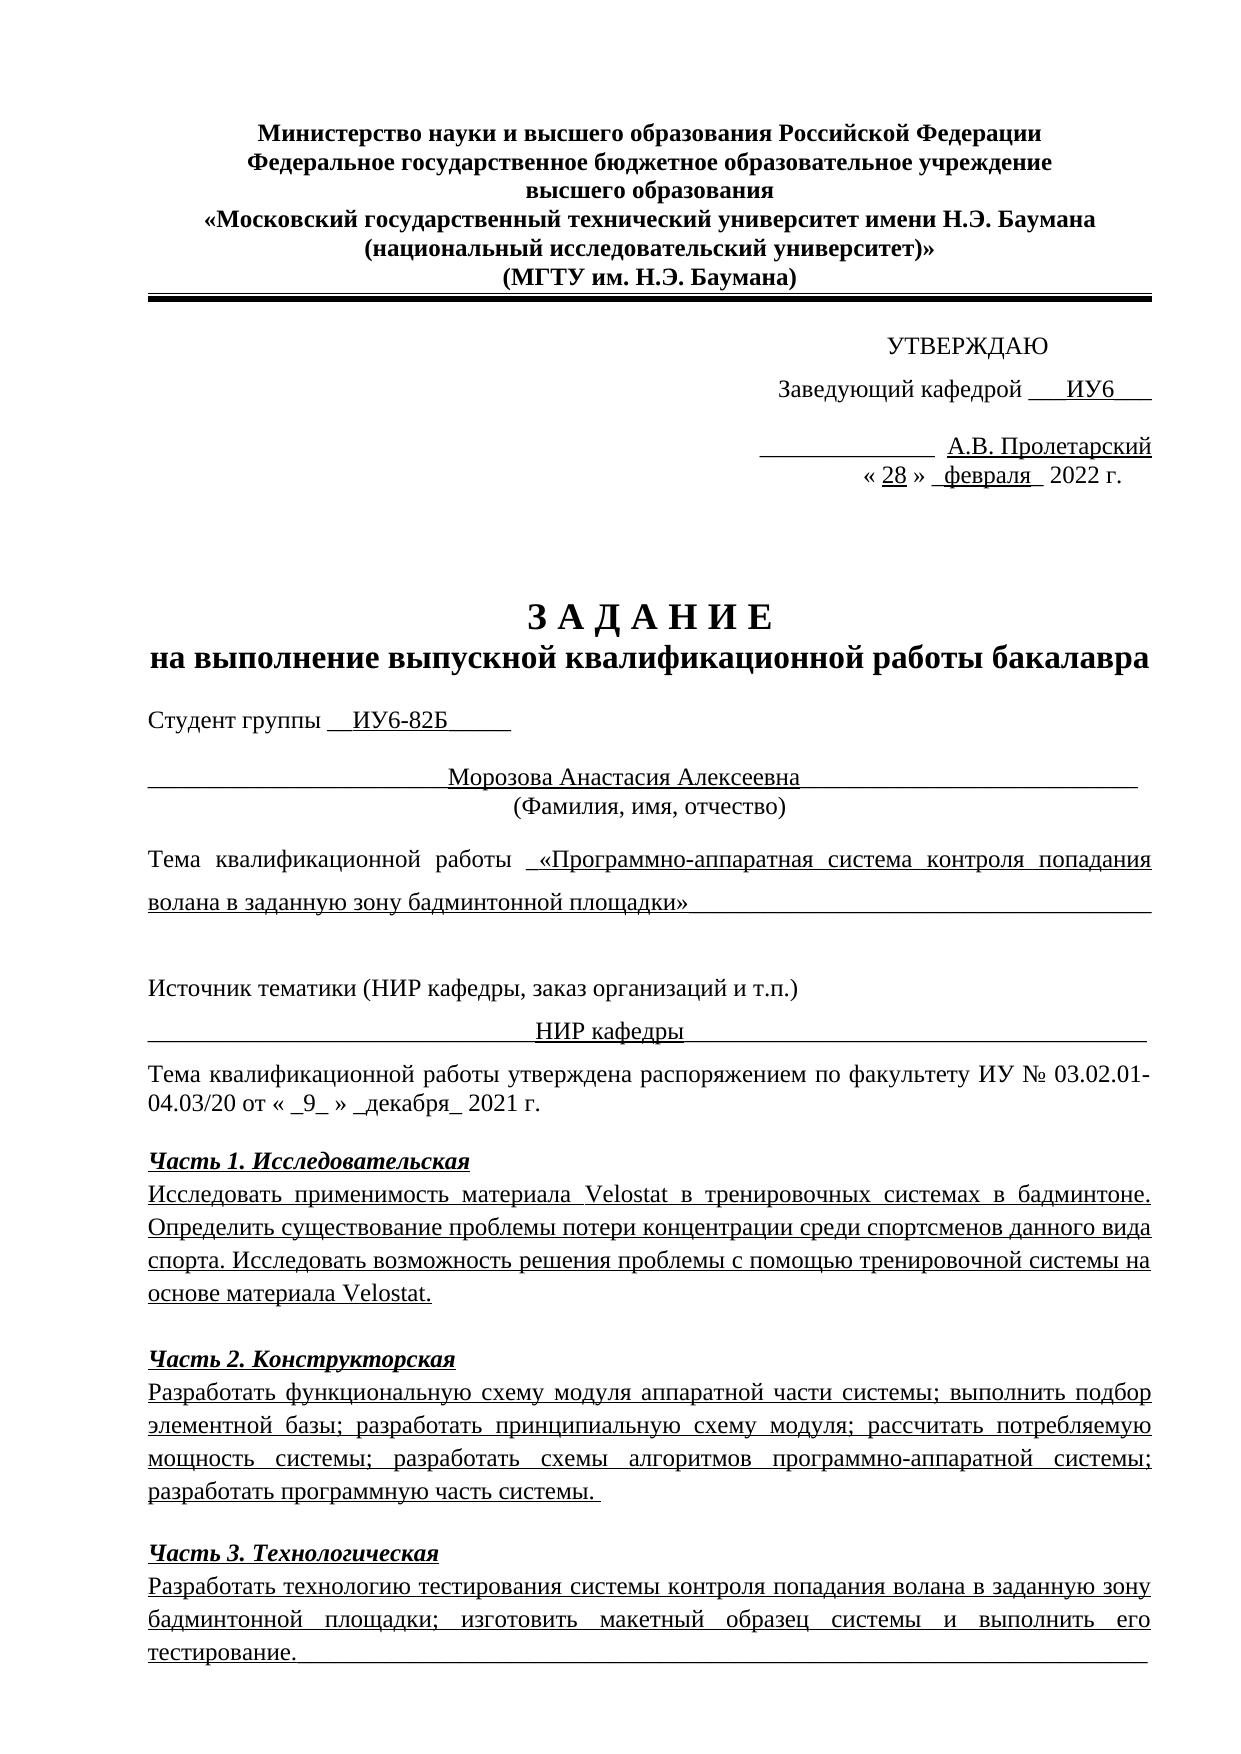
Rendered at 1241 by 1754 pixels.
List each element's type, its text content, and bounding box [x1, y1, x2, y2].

text Студент группы __ИУ6-82Б_____ [148, 705, 1152, 733]
text Разработать функциональную схему модуля аппаратной части системы; выполнить подбор элементной базы; разработать принципиальную схему модуля; рассчитать потребляемую мощность системы; разработать схемы алгоритмов программно-аппаратной системы; разработать программную часть системы. [148, 1436, 1152, 1468]
text Часть 1. Исследовательская [148, 1146, 1152, 1174]
text ________________________Морозова Анастасия Алексеевна___________________________ [148, 762, 1152, 791]
text ЗАДАНИЕ [148, 594, 1152, 638]
text «Московский государственный технический университет имени Н.Э. Баумана [148, 204, 1152, 233]
text Разработать функциональную схему модуля аппаратной части системы; выполнить подбор элементной базы; разработать принципиальную схему модуля; рассчитать потребляемую мощность системы; разработать схемы алгоритмов программно-аппаратной системы; разработать программную часть системы. [148, 1403, 1152, 1435]
text Министерство науки и высшего образования Российской Федерации [148, 118, 1152, 147]
text Федеральное государственное бюджетное образовательное учреждение [148, 147, 1152, 176]
text Разработать функциональную схему модуля аппаратной части системы; выполнить подбор элементной базы; разработать принципиальную схему модуля; рассчитать потребляемую мощность системы; разработать схемы алгоритмов программно-аппаратной системы; разработать программную часть системы. [148, 1377, 1152, 1402]
text Разработать технологию тестирования системы контроля попадания волана в заданную зону бадминтонной площадки; изготовить макетный образец системы и выполнить его тестирование.____________________________________________________________________ [148, 1571, 1152, 1666]
text Заведующий кафедрой ___ИУ6___ [148, 374, 1152, 403]
text (Фамилия, имя, отчество) [148, 791, 1152, 820]
text Исследовать применимость материала Velostat в тренировочных системах в бадминтоне. Определить существование проблемы потери концентрации среди спортсменов данного вида спорта. Исследовать возможность решения проблемы с помощью тренировочной системы на основе материала Velostat. [148, 1238, 1152, 1307]
text (МГТУ им. Н.Э. Баумана) [148, 262, 1152, 293]
text Исследовать применимость материала Velostat в тренировочных системах в бадминтоне. Определить существование проблемы потери концентрации среди спортсменов данного вида спорта. Исследовать возможность решения проблемы с помощью тренировочной системы на основе материала Velostat. [148, 1179, 1152, 1237]
text Часть 3. Технологическая [148, 1538, 1152, 1566]
text УТВЕРЖДАЮ [148, 331, 1048, 359]
text (национальный исследовательский университет)» [148, 233, 1152, 262]
text Источник тематики (НИР кафедры, заказ организаций и т.п.) [148, 973, 1152, 1002]
text ______________ А.В. Пролетарский [148, 431, 1152, 460]
text Разработать функциональную схему модуля аппаратной части системы; выполнить подбор элементной базы; разработать принципиальную схему модуля; рассчитать потребляемую мощность системы; разработать схемы алгоритмов программно-аппаратной системы; разработать программную часть системы. [148, 1469, 1152, 1505]
text Тема квалификационной работы _«Программно-аппаратная система контроля попадания волана в заданную зону бадминтонной площадки»_____________________________________ [148, 844, 1152, 912]
text Часть 2. Конструкторская [148, 1344, 1152, 1373]
text Тема квалификационной работы утверждена распоряжением по факультету ИУ № 03.02.01-04.03/20 от « _9_ » _декабря_ 2021 г. [148, 1059, 1152, 1117]
text на выполнение выпускной квалификационной работы бакалавра [148, 638, 1152, 676]
text _______________________________НИР кафедры_____________________________________ [148, 1016, 1152, 1045]
text высшего образования [148, 176, 1152, 204]
text « 28 » _февраля_ 2022 г. [148, 460, 1122, 489]
